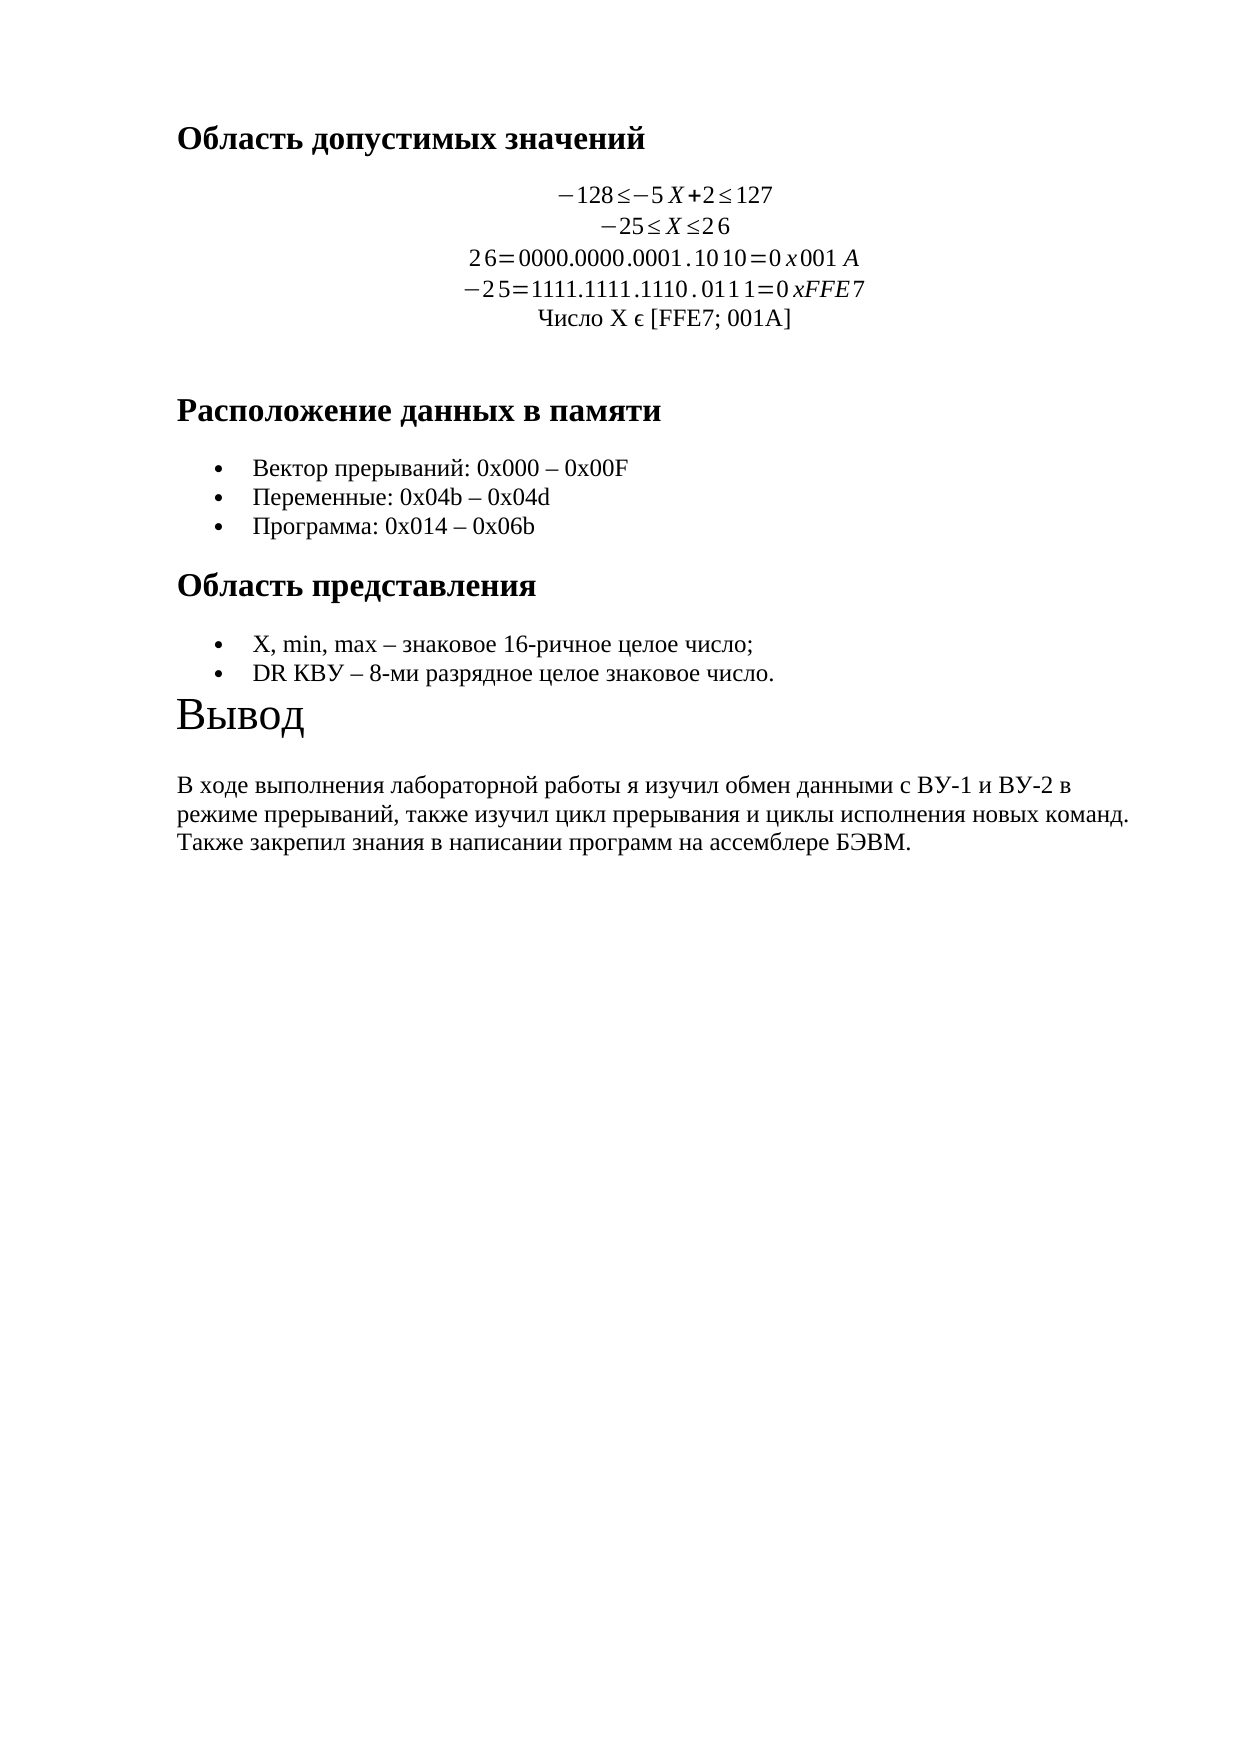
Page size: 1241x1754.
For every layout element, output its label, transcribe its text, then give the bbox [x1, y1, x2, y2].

list Переменные: 0x04b – 0x04d [215, 482, 1152, 511]
list Программа: 0x014 – 0x06b [215, 511, 1152, 540]
text Область допустимых значений [177, 118, 1152, 156]
text Расположение данных в памяти [177, 390, 1152, 428]
text В ходе выполнения лабораторной работы я изучил обмен данными с ВУ-1 и ВУ-2 в режиме прерываний, также изучил цикл прерывания и циклы исполнения новых команд. Также закрепил знания в написании программ на ассемблере БЭВМ. [177, 770, 1152, 856]
list X, min, max – знаковое 16-ричное целое число; [215, 629, 1152, 658]
subtitle Вывод [176, 686, 1152, 739]
text Число X ϵ [FFE7; 001A] [177, 303, 1152, 332]
text Область представления [177, 565, 1152, 603]
list DR КВУ – 8-ми разрядное целое знаковое число. [215, 658, 1152, 686]
list Вектор прерываний: 0x000 – 0x00F [215, 453, 1152, 482]
